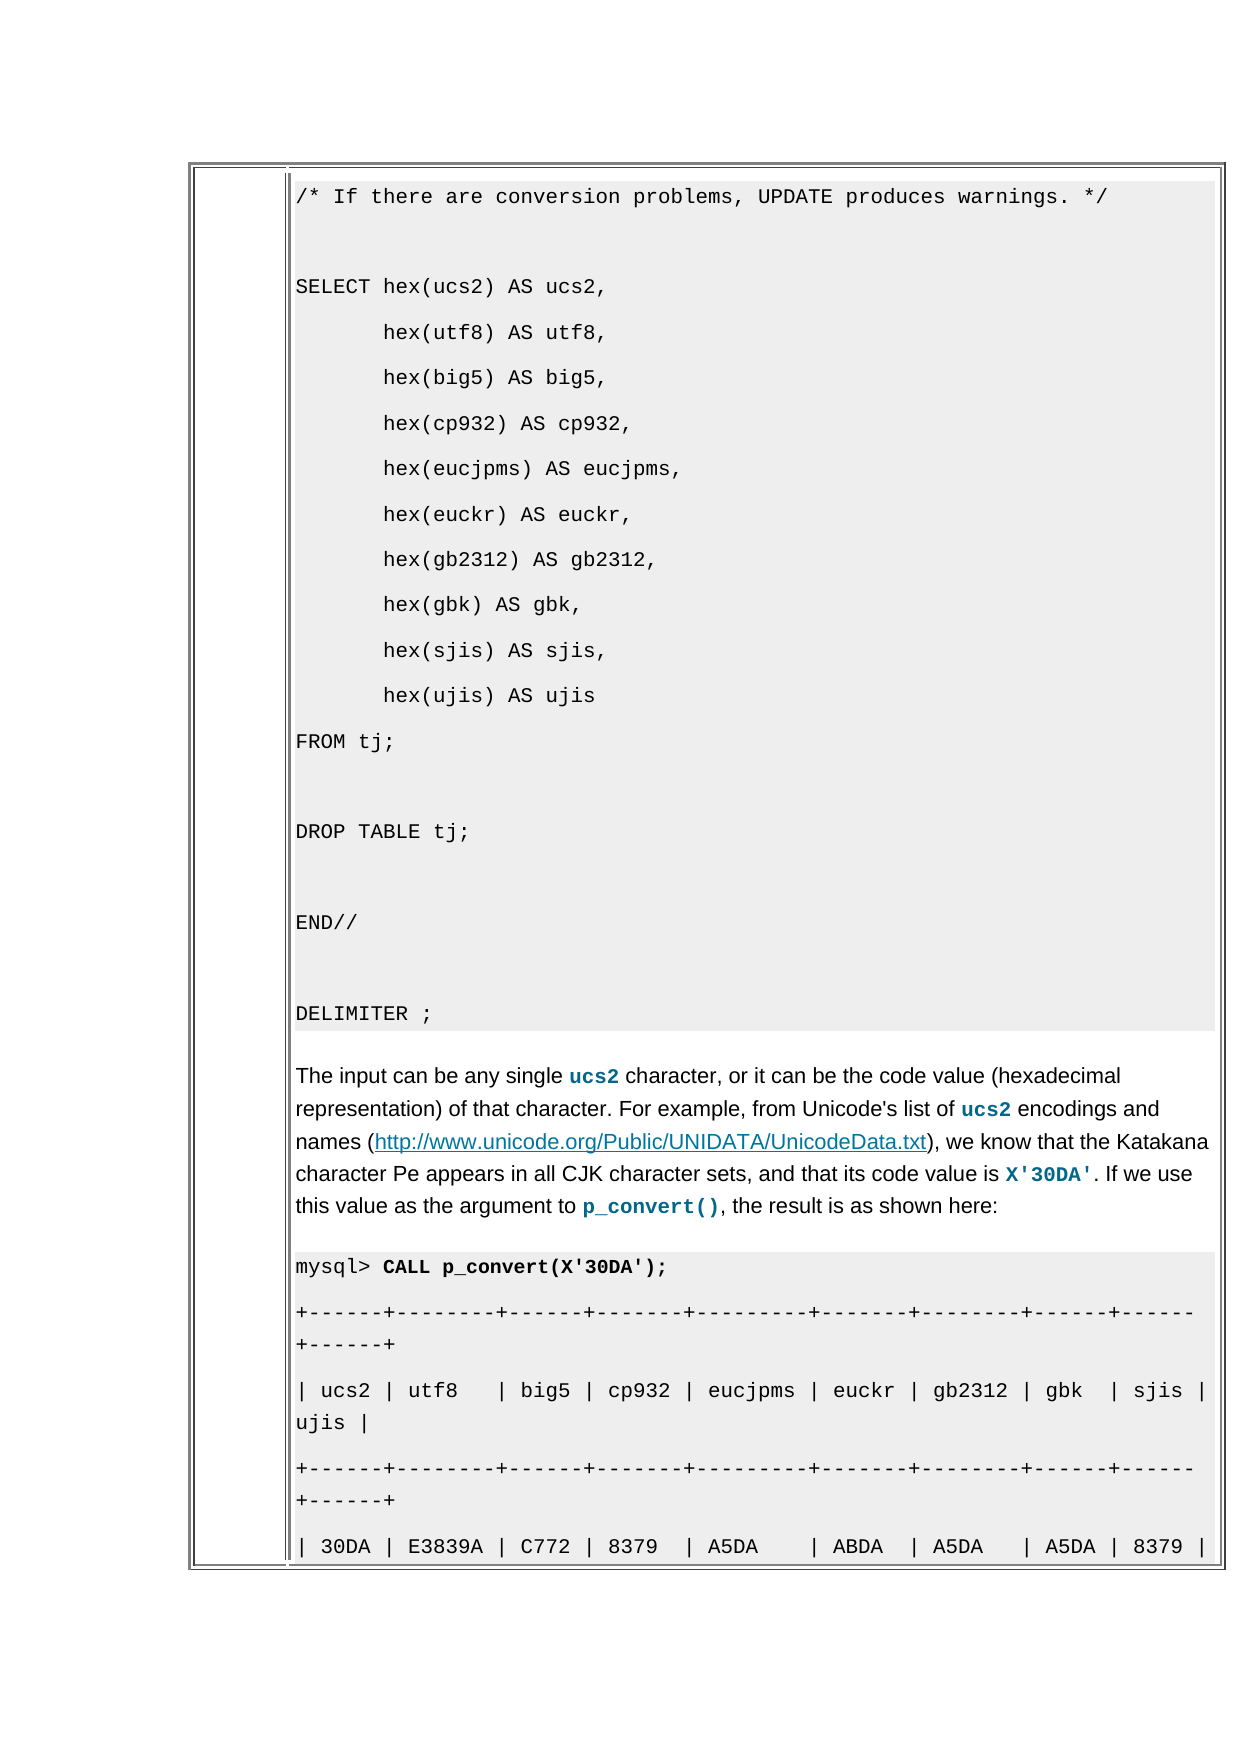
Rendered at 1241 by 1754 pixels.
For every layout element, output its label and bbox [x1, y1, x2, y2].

table_cell [191, 165, 288, 1564]
table_cell [288, 168, 1220, 1564]
